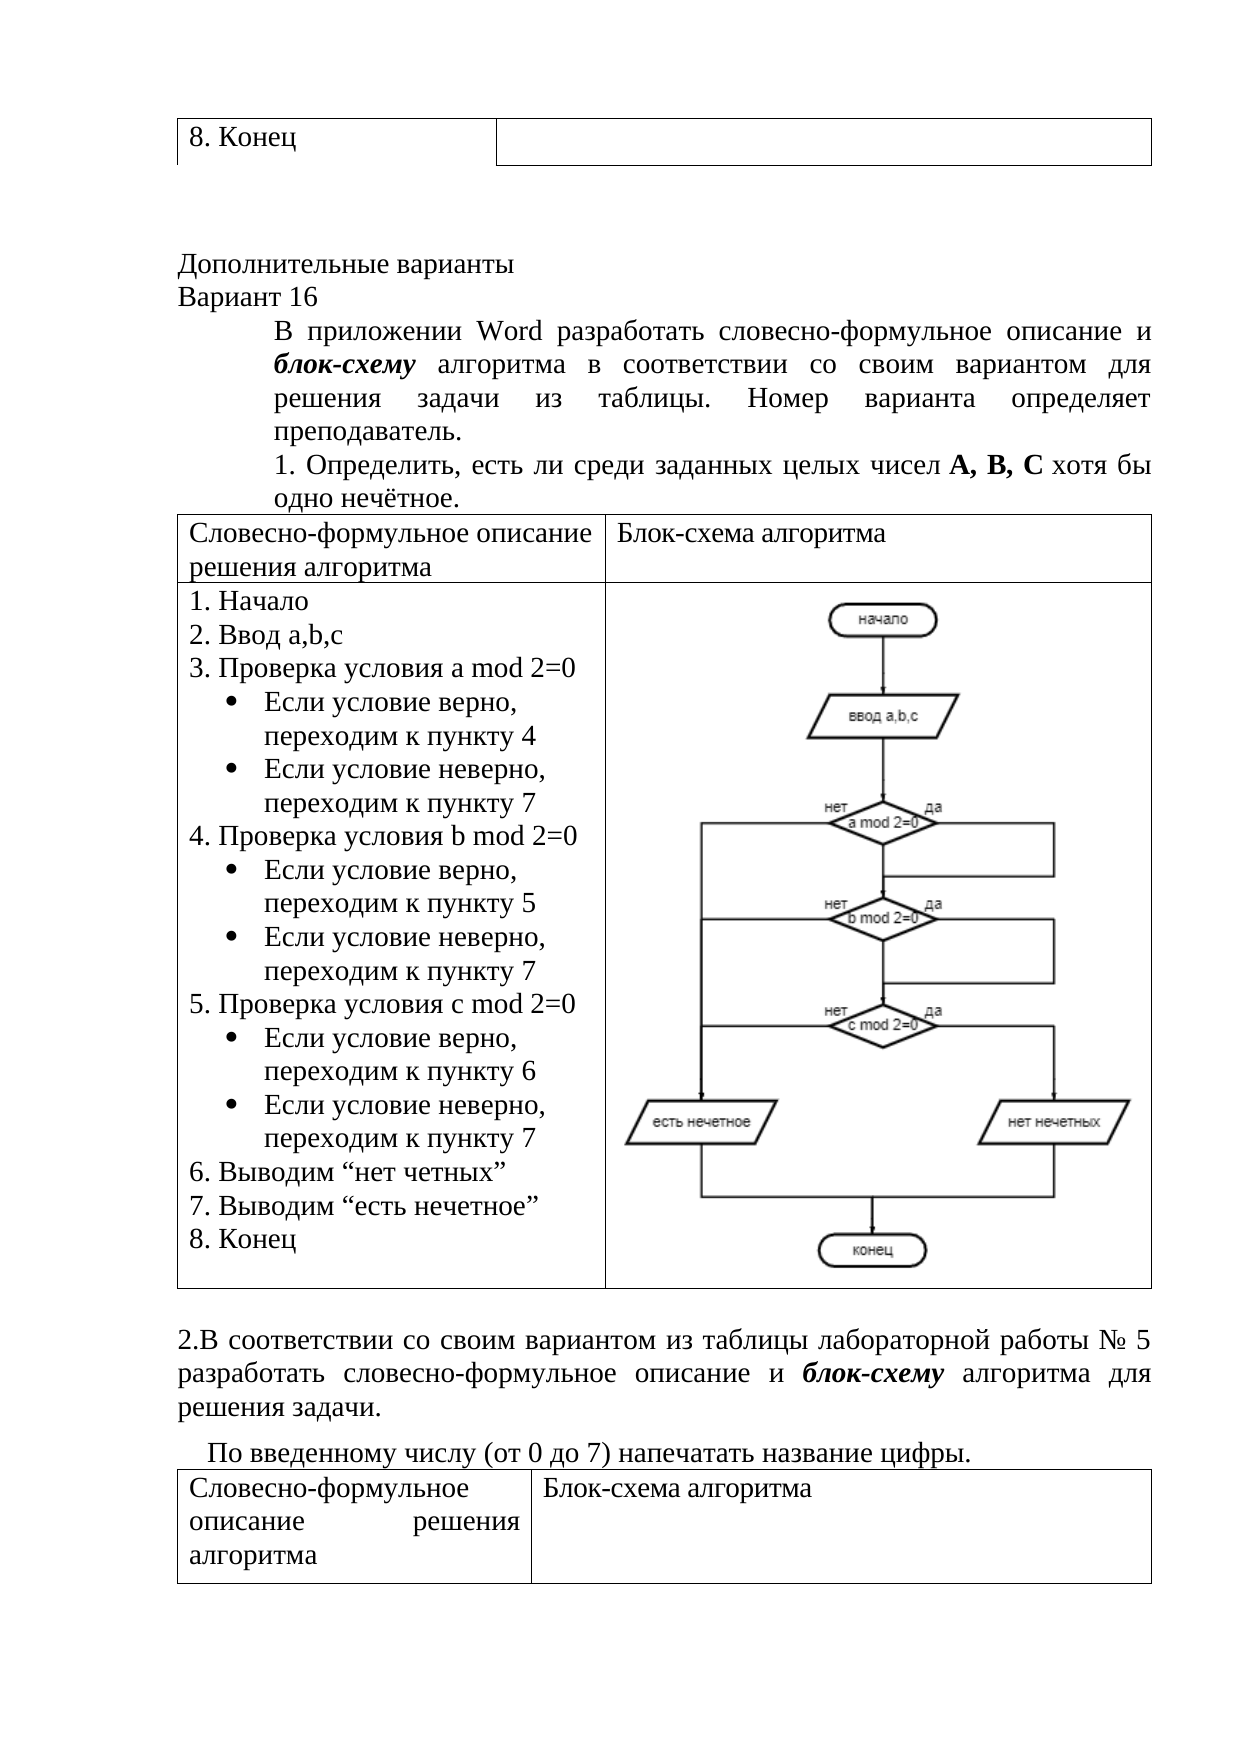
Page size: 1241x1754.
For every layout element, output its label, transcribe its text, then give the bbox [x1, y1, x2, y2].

text По введенному числу (от 0 до 7) напечатать название цифры. [177, 1435, 1152, 1469]
table_header Блок-схема алгоритма [606, 515, 1151, 582]
table_header Словесно-формульное описание решения алгоритма [178, 515, 605, 582]
table_cell [606, 583, 616, 1287]
table_cell 1. Начало 2. Ввод a,b,c 3. Проверка условия a mod 2=0 Если условие верно, переходим к пункту 4 Если условие неверно, переходим к пункту 7 4. Проверка условия b mod 2=0 Если условие верно, переходим к пункту 5 Если условие неверно, переходим к пункту 7 5. Проверка условия c mod 2=0 Если условие верно, переходим к пункту 6 Если условие неверно, переходим к пункту 7 6. Выводим “нет четных” 7. Выводим “есть нечетное” 8. Конец [178, 583, 605, 1287]
text Дополнительные варианты [177, 246, 1152, 279]
table_cell [1140, 583, 1151, 1287]
table_header Словесно-формульное описание решения алгоритма [178, 1470, 531, 1583]
text Вариант 16 [177, 279, 1152, 313]
table_cell [497, 119, 1151, 165]
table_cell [178, 119, 496, 165]
text 2.В соответствии со своим вариантом из таблицы лабораторной работы № 5 разработать словесно-формульное описание и блок-схему алгоритма для решения задачи. [177, 1322, 1152, 1423]
table_header Блок-схема алгоритма [532, 1470, 1151, 1583]
list 1. Определить, есть ли среди заданных целых чисел A, B, C хотя бы одно нечётное. [274, 447, 1152, 514]
picture [616, 583, 1140, 1288]
list В приложении Word разработать словесно-формульное описание и блок-схему алгоритма в соответствии со своим вариантом для решения задачи из таблицы. Номер варианта определяет преподаватель. [274, 313, 1152, 447]
